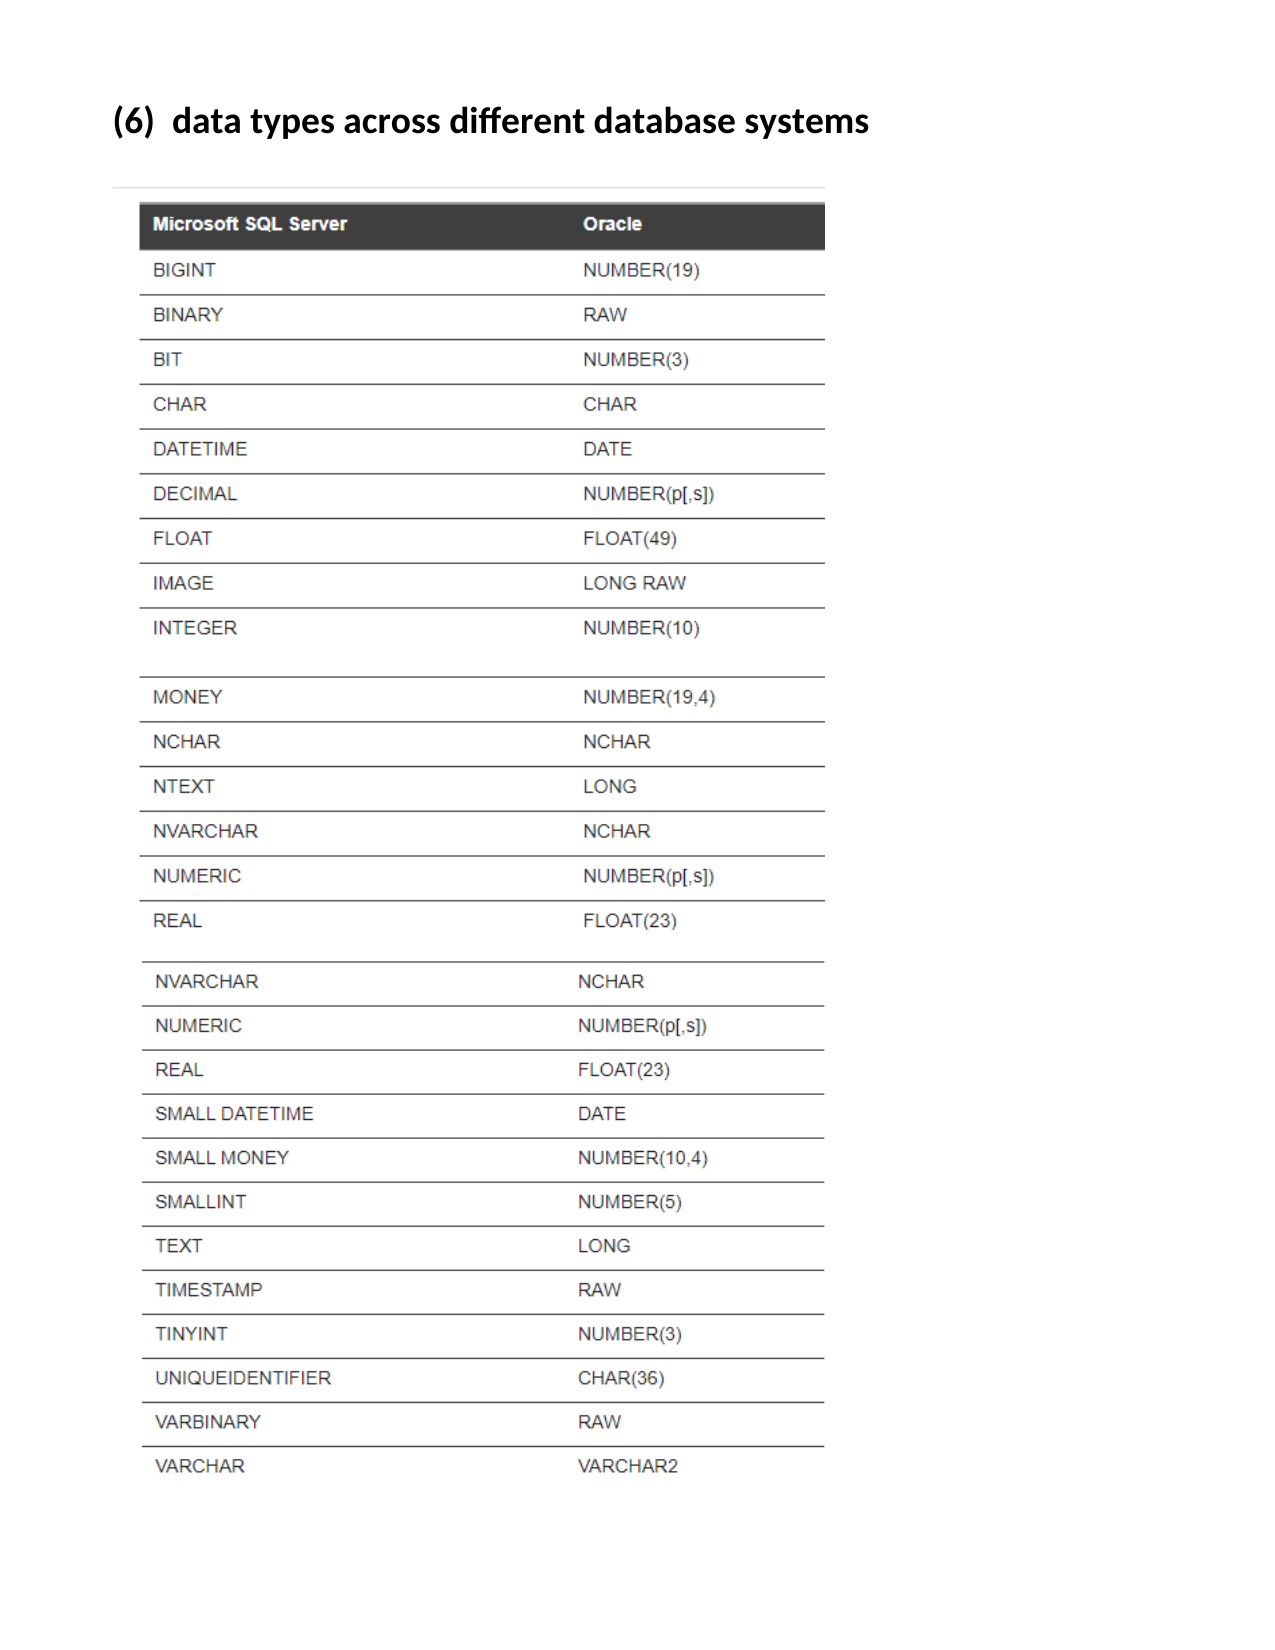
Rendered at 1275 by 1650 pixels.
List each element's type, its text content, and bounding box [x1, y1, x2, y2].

text (6) data types across different database systems [112, 97, 1162, 143]
picture [112, 954, 825, 1482]
picture [112, 171, 825, 930]
